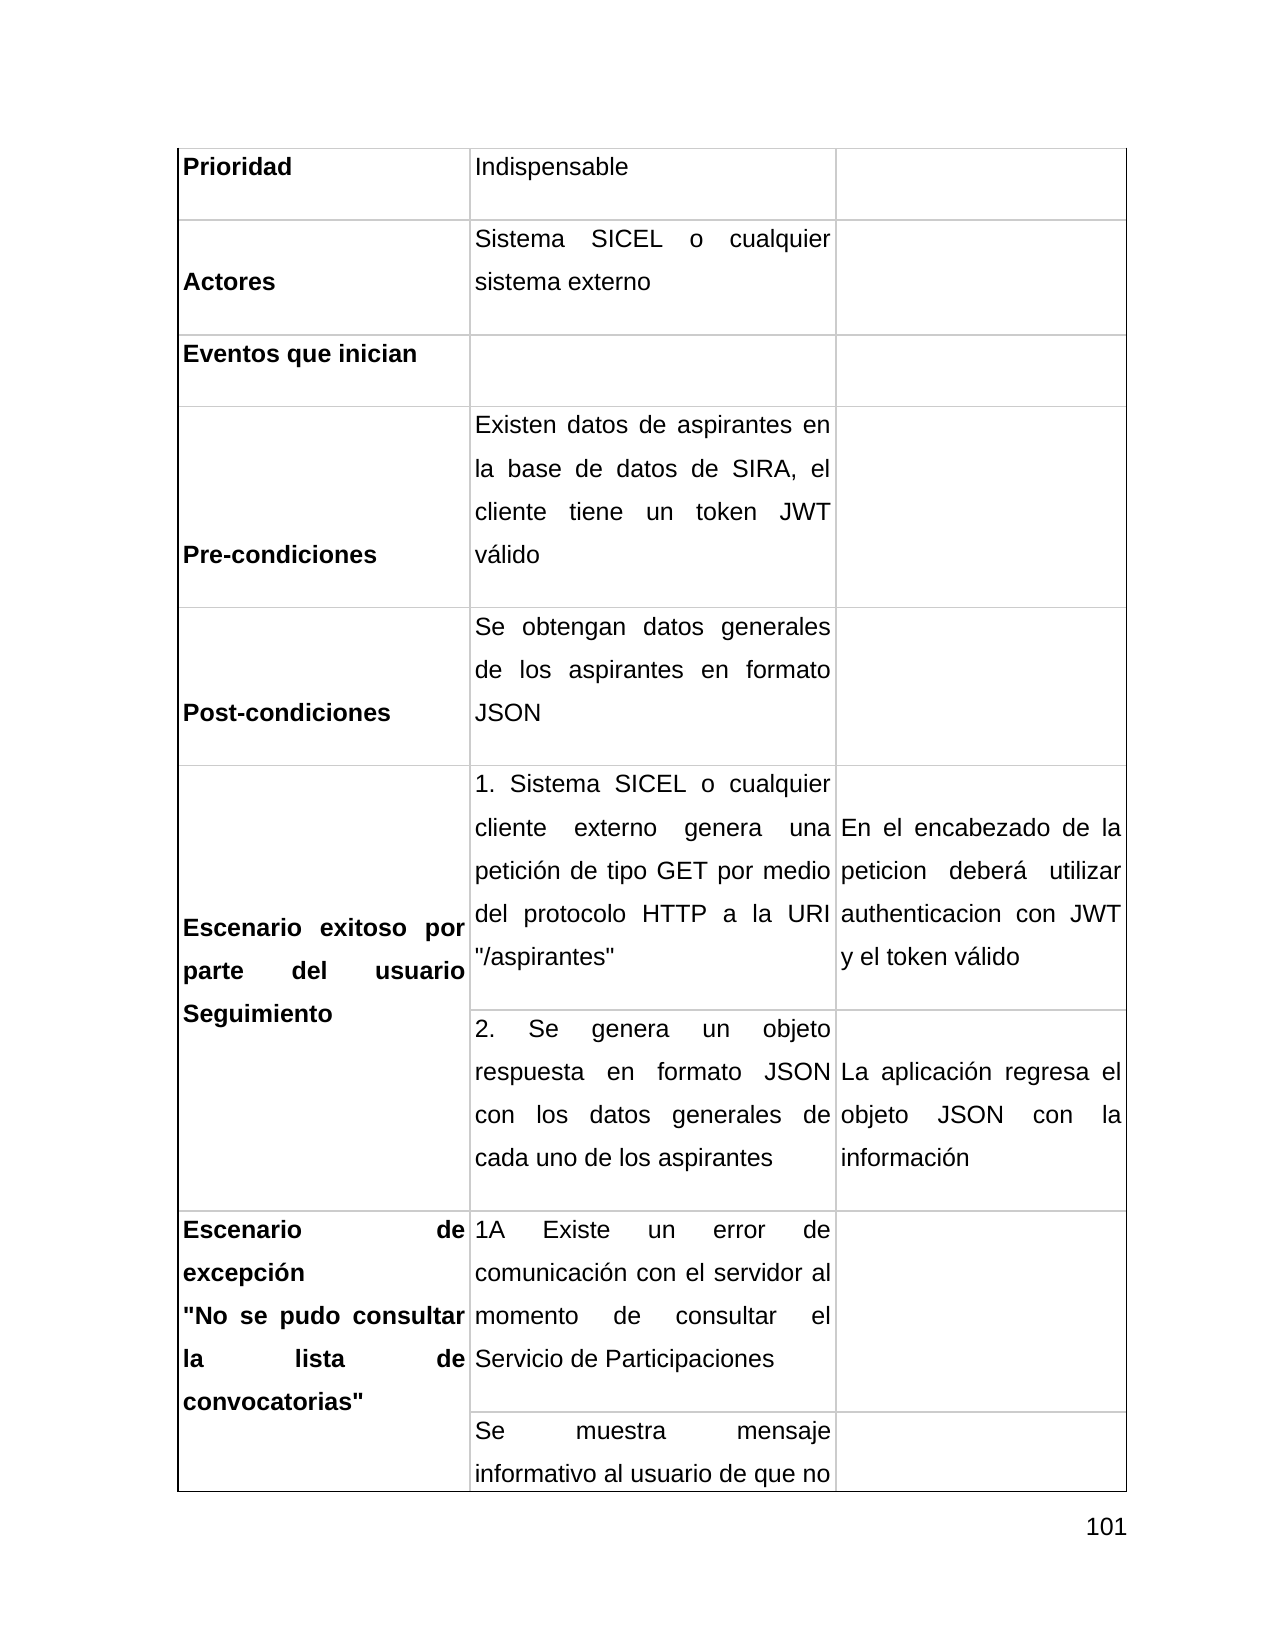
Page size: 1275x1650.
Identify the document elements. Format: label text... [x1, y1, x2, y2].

table_cell 1. Sistema SICEL o cualquier cliente externo genera una petición de tipo GET por medio del protocolo HTTP a la URI "/aspirantes" [471, 766, 835, 1009]
table_cell [837, 1413, 1126, 1491]
table_cell Eventos que inician [179, 336, 469, 406]
table_cell Pre-condiciones [179, 407, 469, 607]
table_cell Escenario de excepción "No se pudo consultar la lista de convocatorias" [179, 1212, 469, 1491]
table_cell Existen datos de aspirantes en la base de datos de SIRA, el cliente tiene un token JWT válido [471, 407, 835, 607]
table_cell [837, 1212, 1126, 1411]
table_cell Escenario exitoso por parte del usuario Seguimiento [179, 766, 469, 1210]
table_cell Se obtengan datos generales de los aspirantes en formato JSON [471, 608, 835, 765]
table_cell [837, 407, 1126, 607]
table_cell [837, 221, 1126, 334]
table_cell Indispensable [471, 149, 835, 219]
table_cell Actores [179, 221, 469, 334]
table_cell Sistema SICEL o cualquier sistema externo [471, 221, 835, 334]
table_cell Se muestra mensaje informativo al usuario de que no se pudo comunicar al servicio de participaciones , que intente nuevamente [471, 1413, 835, 1491]
table_cell La aplicación regresa el objeto JSON con la información [837, 1011, 1126, 1210]
table_cell En el encabezado de la peticion deberá utilizar authenticacion con JWT y el token válido [837, 766, 1126, 1009]
table_cell Prioridad [179, 149, 469, 219]
table_cell [471, 336, 835, 406]
table_cell [837, 336, 1126, 406]
table_cell [837, 608, 1126, 765]
table_cell 2. Se genera un objeto respuesta en formato JSON con los datos generales de cada uno de los aspirantes [471, 1011, 835, 1210]
table_cell Post-condiciones [179, 608, 469, 765]
table_cell [837, 149, 1126, 219]
table_cell 1A Existe un error de comunicación con el servidor al momento de consultar el Servicio de Participaciones [471, 1212, 835, 1411]
